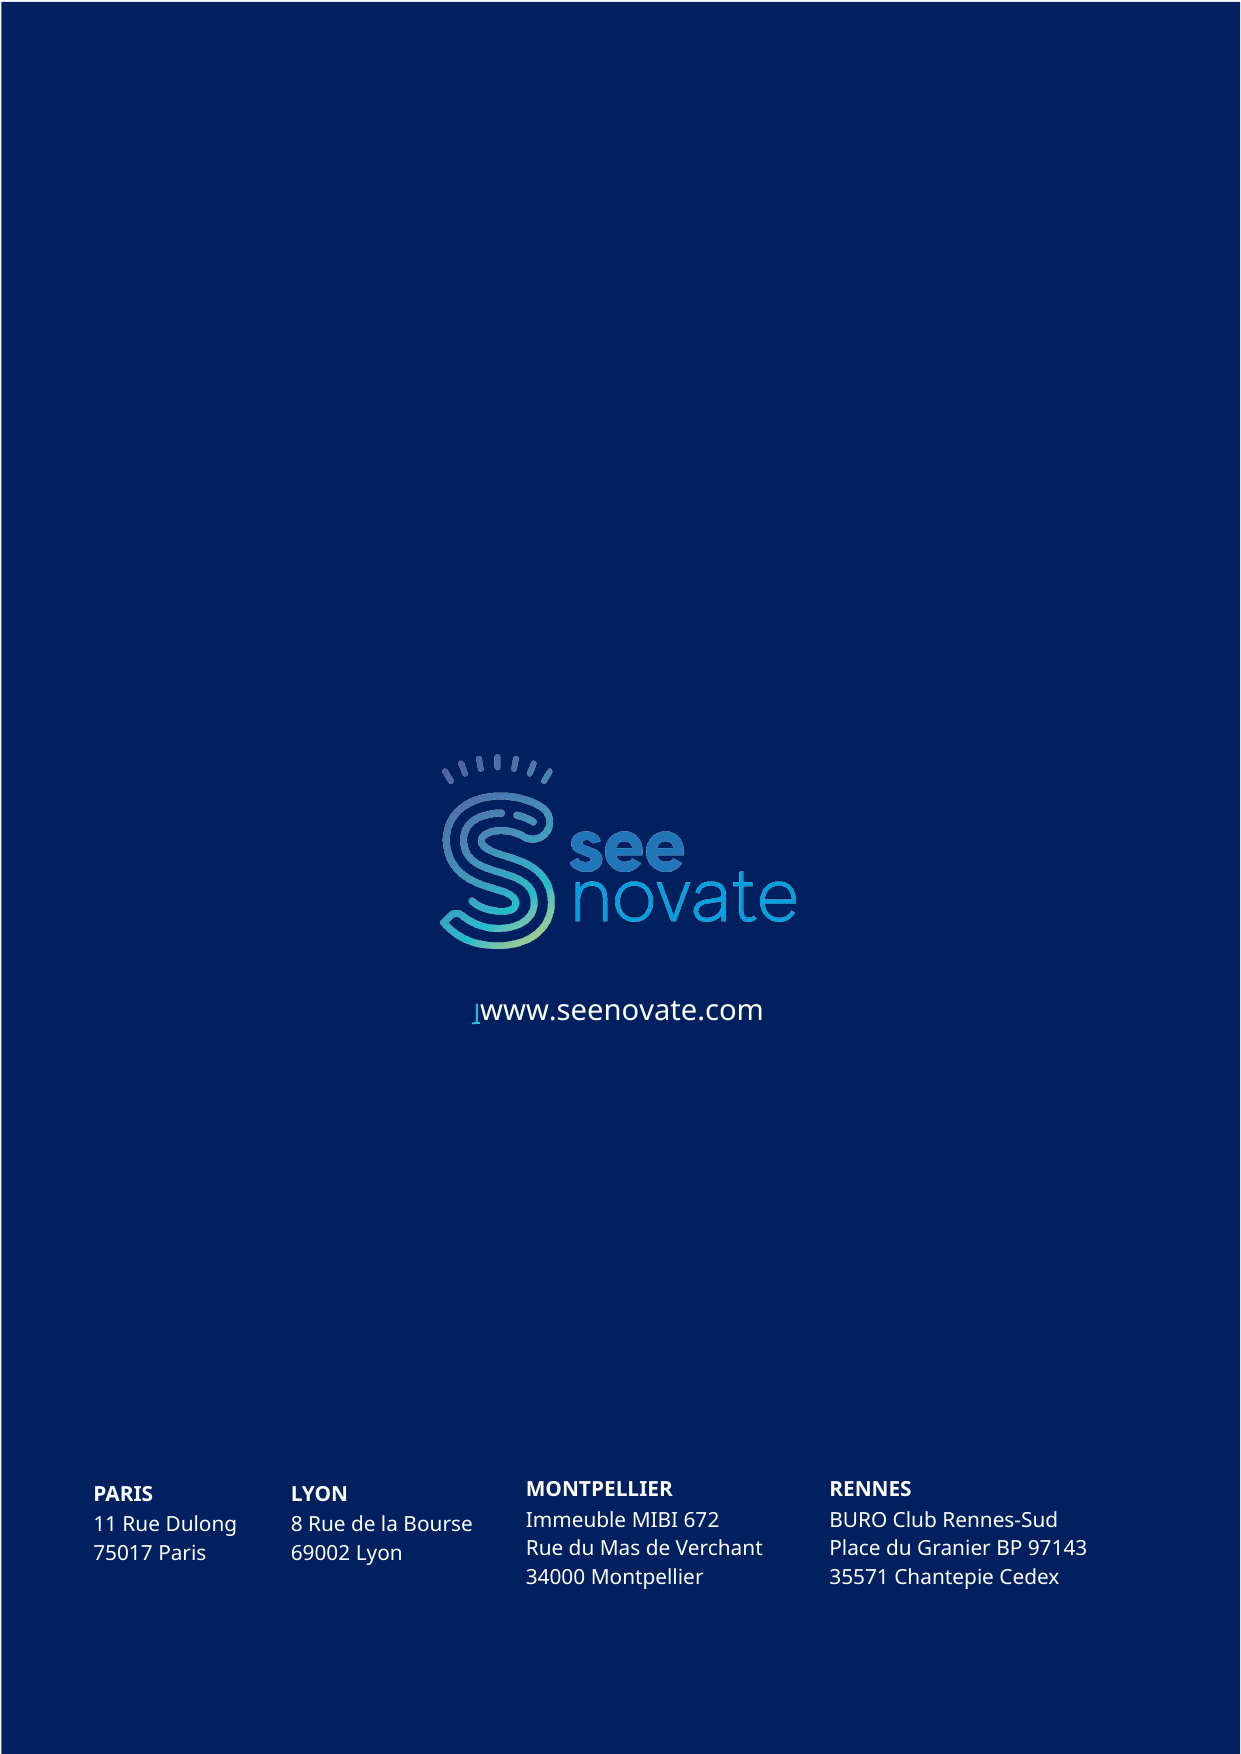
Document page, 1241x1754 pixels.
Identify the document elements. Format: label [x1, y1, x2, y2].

picture [766, 886, 791, 899]
picture [440, 754, 796, 949]
